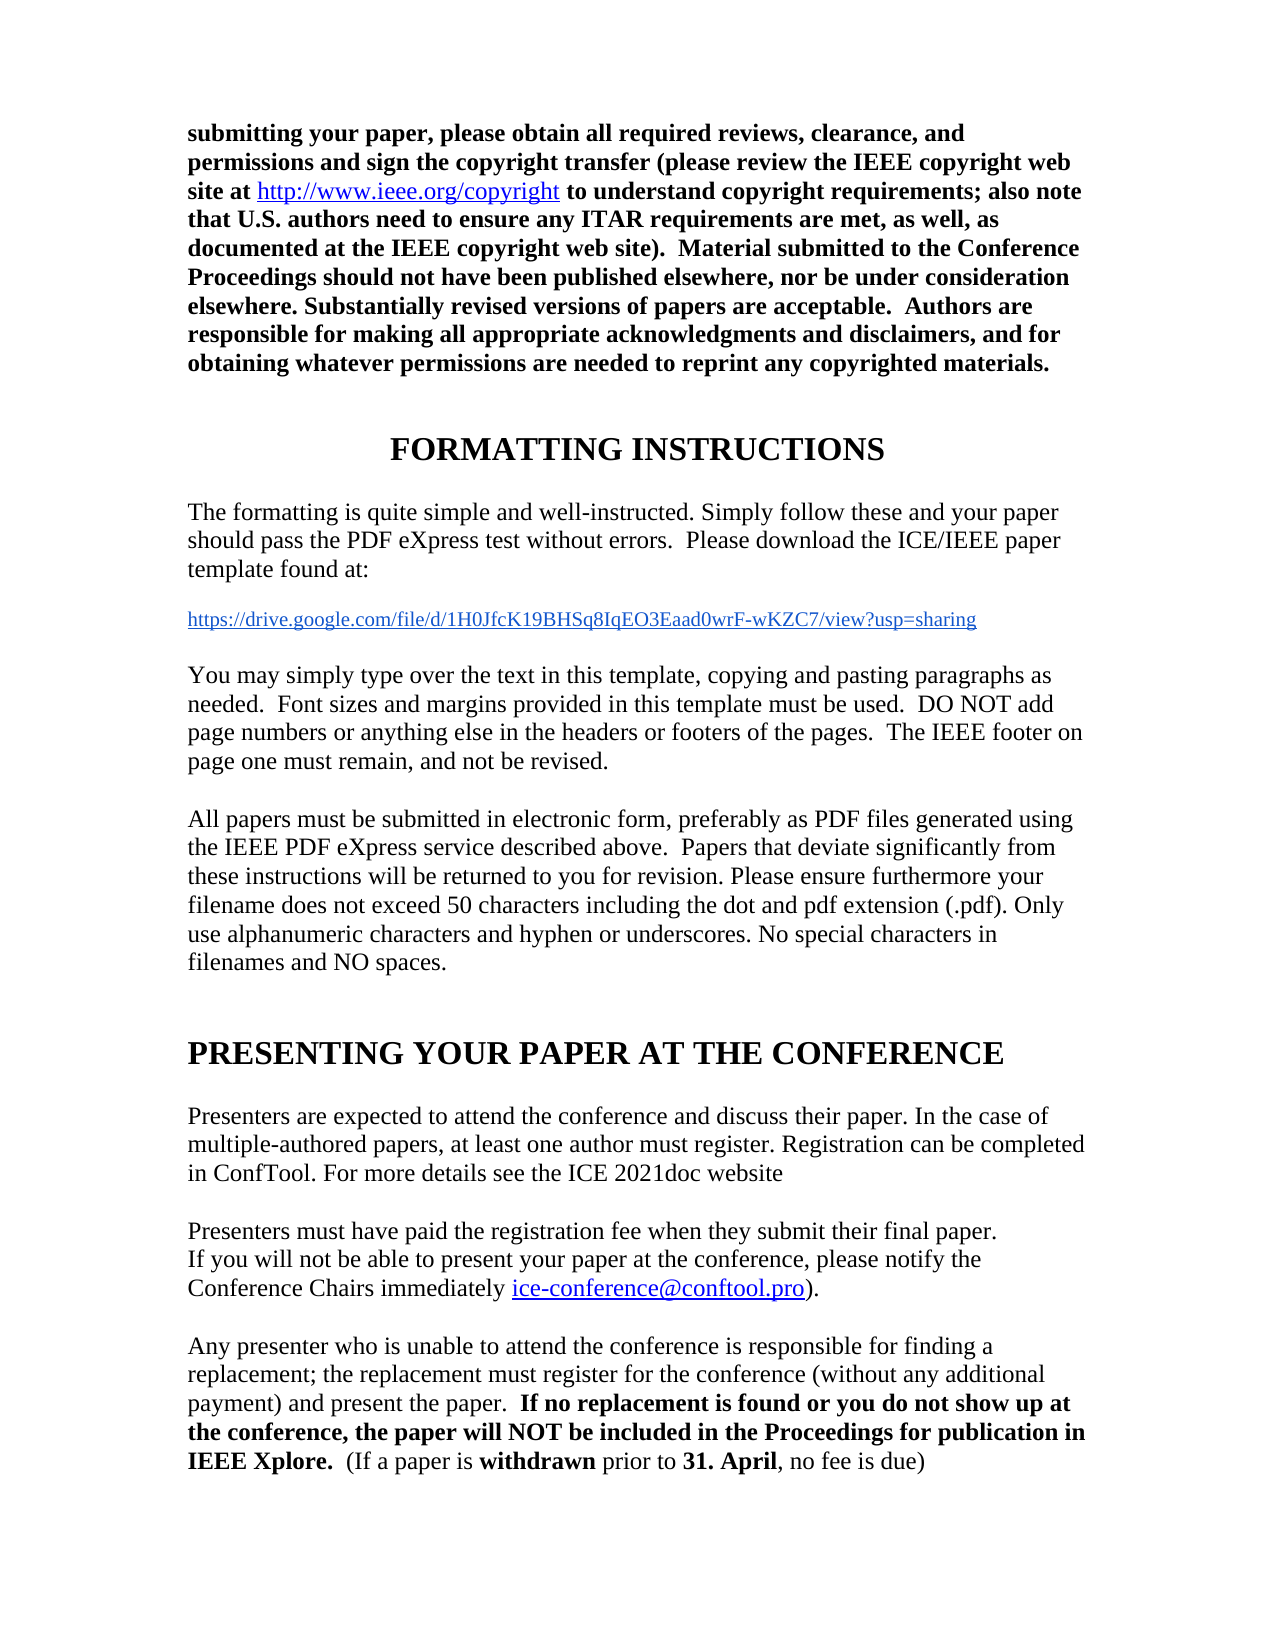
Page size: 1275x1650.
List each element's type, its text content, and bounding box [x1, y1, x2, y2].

text If you will not be able to present your paper at the conference, please notify the Conference Chairs immediately ice-conference@conftool.pro). [187, 1244, 1087, 1302]
text All papers must be submitted in electronic form, preferably as PDF files generated using the IEEE PDF eXpress service described above. Papers that deviate significantly from these instructions will be returned to you for revision. Please ensure furthermore your filename does not exceed 50 characters including the dot and pdf extension (.pdf). Only use alphanumeric characters and hyphen or underscores. No special characters in filenames and NO spaces. [187, 804, 1087, 976]
text PRESENTING YOUR PAPER AT THE CONFERENCE [187, 1034, 1087, 1072]
text FORMATTING INSTRUCTIONS [187, 430, 1087, 468]
text Presenters must have paid the registration fee when they submit their final paper. [187, 1216, 1087, 1244]
text You may simply type over the text in this template, copying and pasting paragraphs as needed. Font sizes and margins provided in this template must be used. DO NOT add page numbers or anything else in the headers or footers of the pages. The IEEE footer on page one must remain, and not be revised. [187, 660, 1087, 775]
text Presenters are expected to attend the conference and discuss their paper. In the case of multiple-authored papers, at least one author must register. Registration can be completed in ConfTool. For more details see the ICE 2021doc website [187, 1101, 1087, 1187]
text The formatting is quite simple and well-instructed. Simply follow these and your paper should pass the PDF eXpress test without errors. Please download the ICE/IEEE paper template found at: [187, 497, 1087, 583]
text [187, 118, 1087, 377]
text https://drive.google.com/file/d/1H0JfcK19BHSq8IqEO3Eaad0wrF-wKZC7/view?usp=sharing [187, 607, 1087, 631]
text Any presenter who is unable to attend the conference is responsible for finding a replacement; the replacement must register for the conference (without any additional payment) and present the paper. If no replacement is found or you do not show up at the conference, the paper will NOT be included in the Proceedings for publication in IEEE Xplore. (If a paper is withdrawn prior to 31. April, no fee is due) [187, 1331, 1087, 1474]
